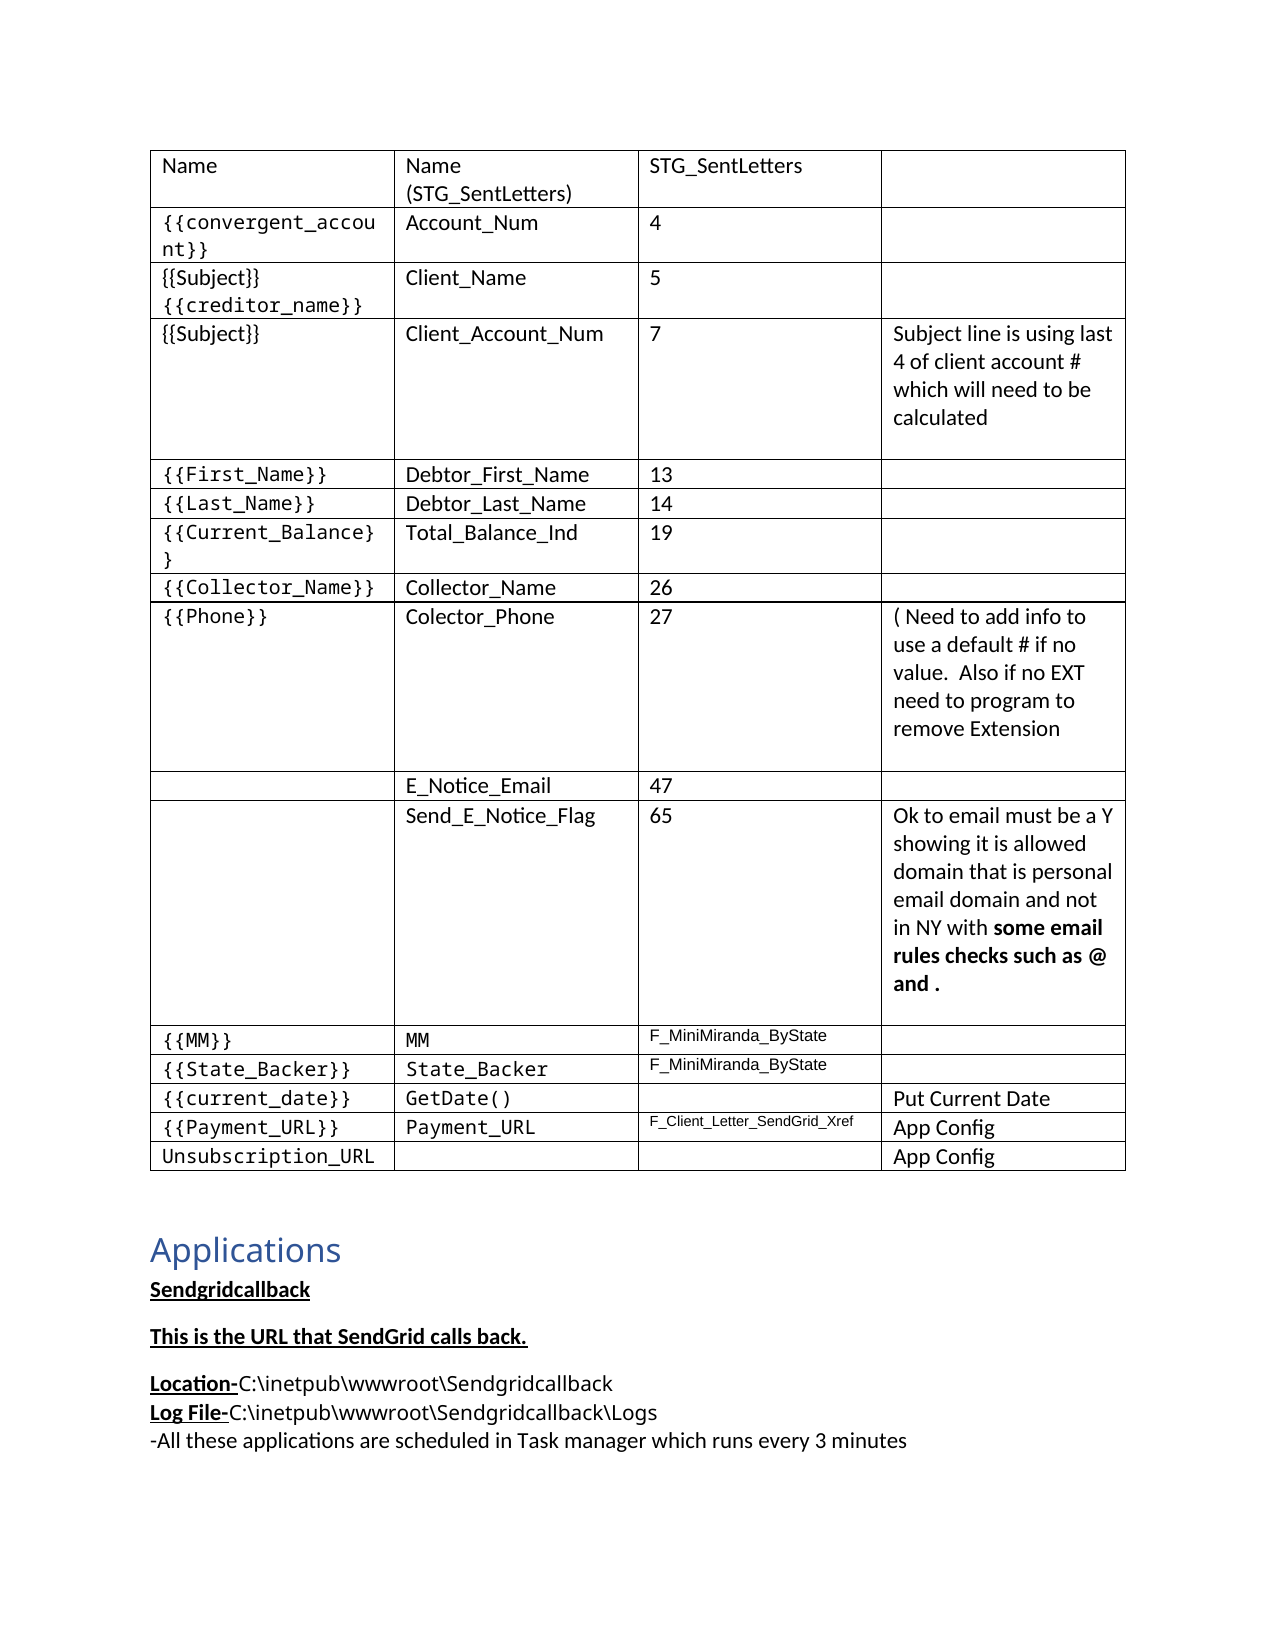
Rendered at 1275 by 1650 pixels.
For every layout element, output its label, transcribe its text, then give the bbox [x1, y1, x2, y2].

table_cell F_MiniMiranda_ByState [639, 1055, 881, 1083]
table_cell [639, 1142, 881, 1170]
table_cell Debtor_First_Name [395, 460, 638, 488]
table_cell State_Backer [395, 1055, 638, 1083]
table_cell {{convergent_account}} [151, 208, 394, 262]
table_cell 26 [639, 574, 881, 601]
table_cell Debtor_Last_Name [395, 489, 638, 517]
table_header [639, 151, 881, 207]
table_cell {{State_Backer}} [151, 1055, 394, 1083]
table_cell [639, 1084, 881, 1112]
table_cell Account_Num [395, 208, 638, 262]
table_cell {{Subject}} {{creditor_name}} [151, 263, 394, 318]
text This is the URL that SendGrid calls back. [150, 1322, 1125, 1350]
table_cell App Config [882, 1142, 1125, 1170]
table_cell 5 [639, 263, 881, 318]
table_cell Put Current Date [882, 1084, 1125, 1112]
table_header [151, 151, 394, 207]
table_cell 27 [639, 603, 881, 771]
table_cell GetDate() [395, 1084, 638, 1112]
table_cell F_Client_Letter_SendGrid_Xref [639, 1113, 881, 1141]
table_cell 7 [639, 319, 881, 459]
table_cell E_Notice_Email [395, 772, 638, 800]
table_cell [882, 1055, 1125, 1083]
table_cell {{Current_Balance}} [151, 519, 394, 572]
table_cell App Config [882, 1113, 1125, 1141]
table_cell [882, 208, 1125, 262]
table_cell MM [395, 1026, 638, 1054]
table_cell Unsubscription_URL [151, 1142, 394, 1170]
table_cell Client_Name [395, 263, 638, 318]
table_cell {{Subject}} [151, 319, 394, 459]
table_cell [395, 1142, 638, 1170]
table_cell {{Collector_Name}} [151, 574, 394, 601]
table_cell 19 [639, 519, 881, 572]
table_cell Payment_URL [395, 1113, 638, 1141]
text Sendgridcallback [150, 1275, 1125, 1303]
table_cell Send_E_Notice_Flag [395, 801, 638, 1025]
table_cell {{First_Name}} [151, 460, 394, 488]
table_cell {{Last_Name}} [151, 489, 394, 517]
table_cell Subject line is using last 4 of client account # which will need to be calculated [882, 319, 1125, 459]
table_cell Total_Balance_Ind [395, 519, 638, 572]
table_cell [882, 1026, 1125, 1054]
table_cell Colector_Phone [395, 603, 638, 771]
table_cell [882, 574, 1125, 601]
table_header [395, 151, 638, 207]
table_cell 14 [639, 489, 881, 517]
table_cell [882, 519, 1125, 572]
table_cell F_MiniMiranda_ByState [639, 1026, 881, 1054]
table_cell {{current_date}} [151, 1084, 394, 1112]
table_cell [882, 263, 1125, 318]
table_cell 47 [639, 772, 881, 800]
table_cell Ok to email must be a Y showing it is allowed domain that is personal email domain and not in NY with some email rules checks such as @ and . [882, 801, 1125, 1025]
table_cell 65 [639, 801, 881, 1025]
text -All these applications are scheduled in Task manager which runs every 3 minutes [150, 1426, 1125, 1454]
table_cell Client_Account_Num [395, 319, 638, 459]
table_cell [882, 489, 1125, 517]
text Log File-C:\inetpub\wwwroot\Sendgridcallback\Logs [150, 1398, 1125, 1426]
table_cell ( Need to add info to use a default # if no value. Also if no EXT need to program to remove Extension [882, 603, 1125, 771]
subtitle Applications [150, 1226, 1125, 1272]
table_cell [151, 801, 394, 1025]
table_cell [882, 772, 1125, 800]
table_cell 13 [639, 460, 881, 488]
table_cell Collector_Name [395, 574, 638, 601]
table_cell {{Payment_URL}} [151, 1113, 394, 1141]
text Location-C:\inetpub\wwwroot\Sendgridcallback [150, 1369, 1125, 1398]
table_header Comments [882, 151, 1125, 207]
table_cell [151, 772, 394, 800]
table_cell [882, 460, 1125, 488]
table_cell {{Phone}} [151, 603, 394, 771]
table_cell 4 [639, 208, 881, 262]
table_cell {{MM}} [151, 1026, 394, 1054]
